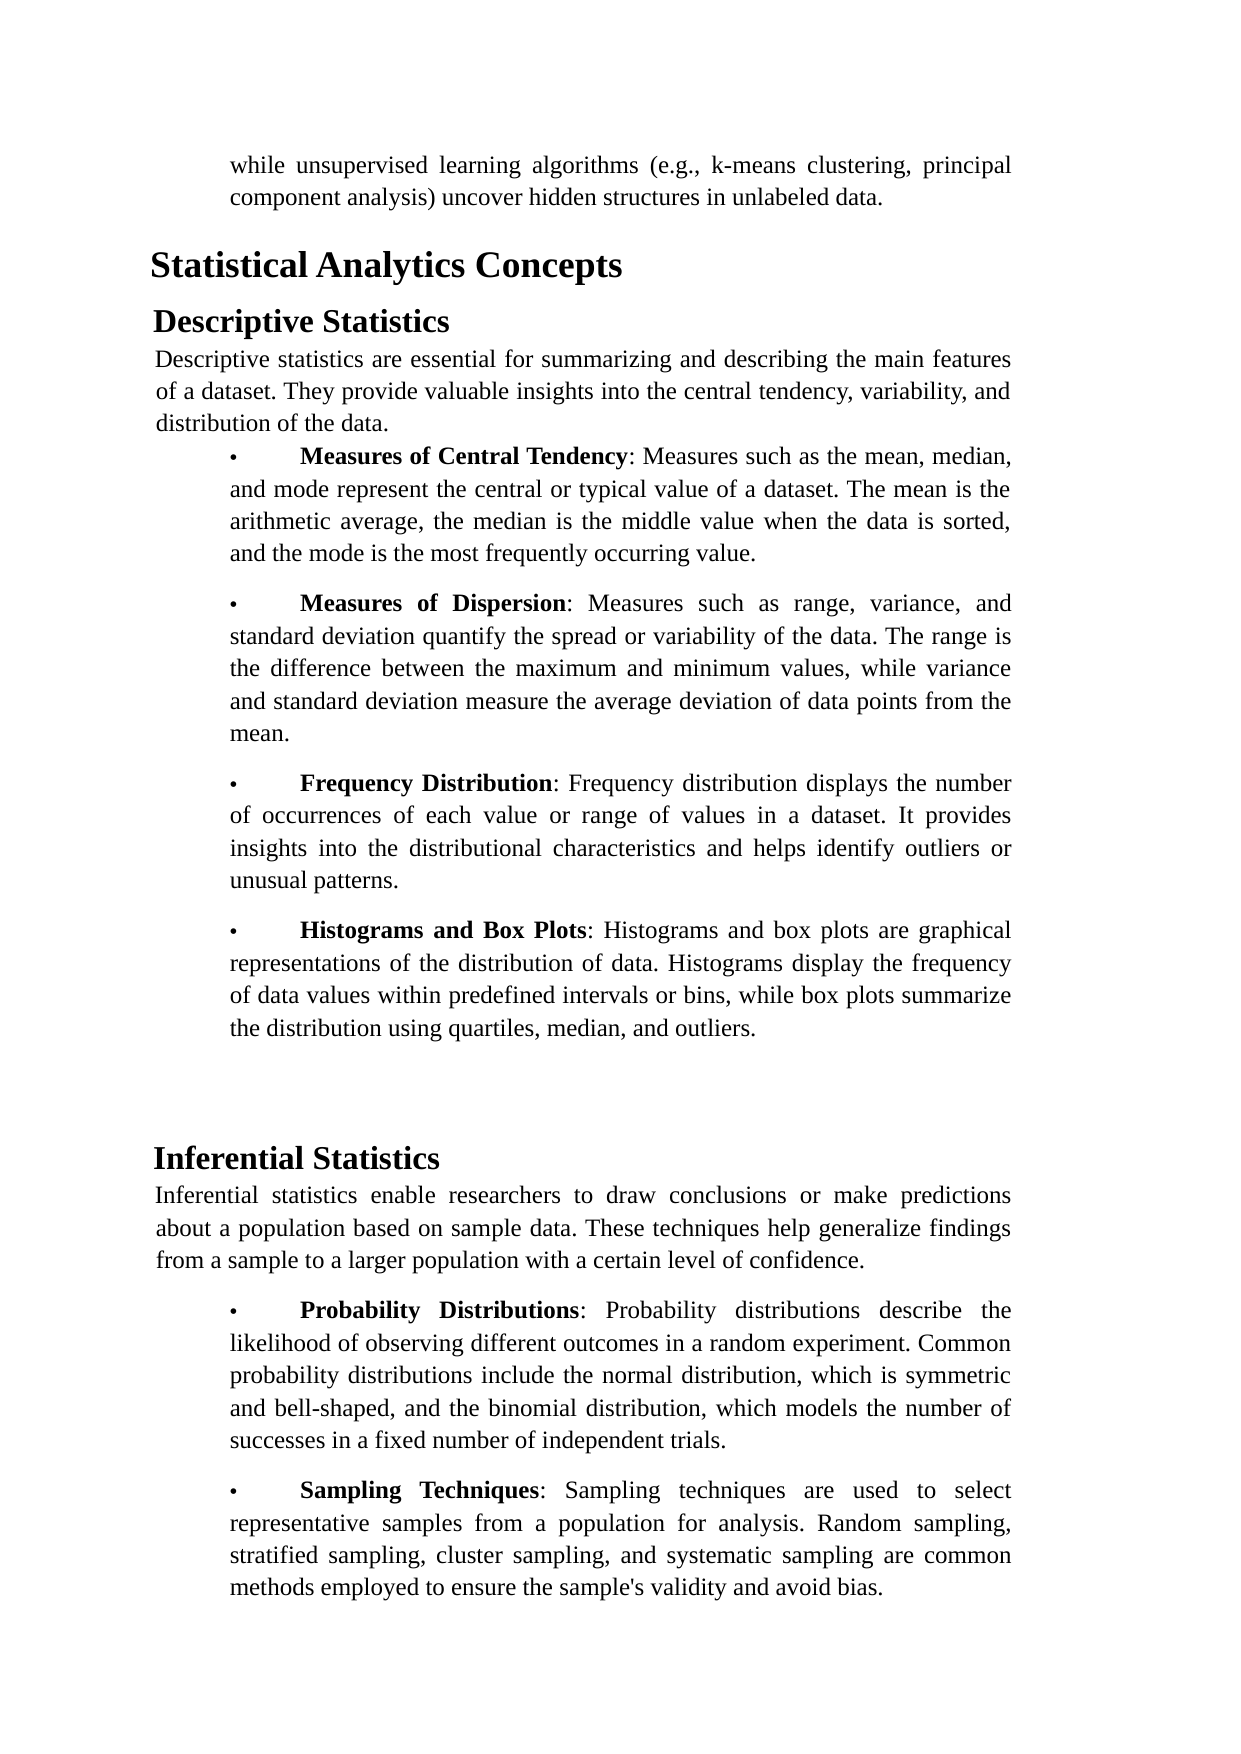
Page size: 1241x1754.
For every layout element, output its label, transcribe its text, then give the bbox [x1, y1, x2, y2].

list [229, 150, 1012, 211]
list Measures of Dispersion: Measures such as range, variance, and standard deviation quantify the spread or variability of the data. The range is the difference between the maximum and minimum values, while variance and standard deviation measure the average deviation of data points from the mean. [229, 588, 1012, 747]
text Inferential Statistics [153, 1139, 1090, 1177]
text Inferential statistics enable researchers to draw conclusions or make predictions about a population based on sample data. These techniques help generalize findings from a sample to a larger population with a certain level of confidence. [154, 1181, 1012, 1274]
text Descriptive statistics are essential for summarizing and describing the main features of a dataset. They provide valuable insights into the central tendency, variability, and distribution of the data. [154, 344, 1012, 437]
list Probability Distributions: Probability distributions describe the likelihood of observing different outcomes in a random experiment. Common probability distributions include the normal distribution, which is symmetric and bell-shaped, and the binomial distribution, which models the number of successes in a fixed number of independent trials. [229, 1295, 1012, 1454]
list Frequency Distribution: Frequency distribution displays the number of occurrences of each value or range of values in a dataset. It provides insights into the distributional characteristics and helps identify outliers or unusual patterns. [229, 768, 1012, 894]
list Sampling Techniques: Sampling techniques are used to select representative samples from a population for analysis. Random sampling, stratified sampling, cluster sampling, and systematic sampling are common methods employed to ensure the sample's validity and avoid bias. [229, 1475, 1012, 1601]
text Descriptive Statistics [153, 302, 1090, 340]
text Statistical Analytics Concepts [150, 242, 1090, 286]
list Histograms and Box Plots: Histograms and box plots are graphical representations of the distribution of data. Histograms display the frequency of data values within predefined intervals or bins, while box plots summarize the distribution using quartiles, median, and outliers. [229, 916, 1012, 1041]
list Measures of Central Tendency: Measures such as the mean, median, and mode represent the central or typical value of a dataset. The mean is the arithmetic average, the median is the middle value when the data is sorted, and the mode is the most frequently occurring value. [229, 441, 1012, 567]
